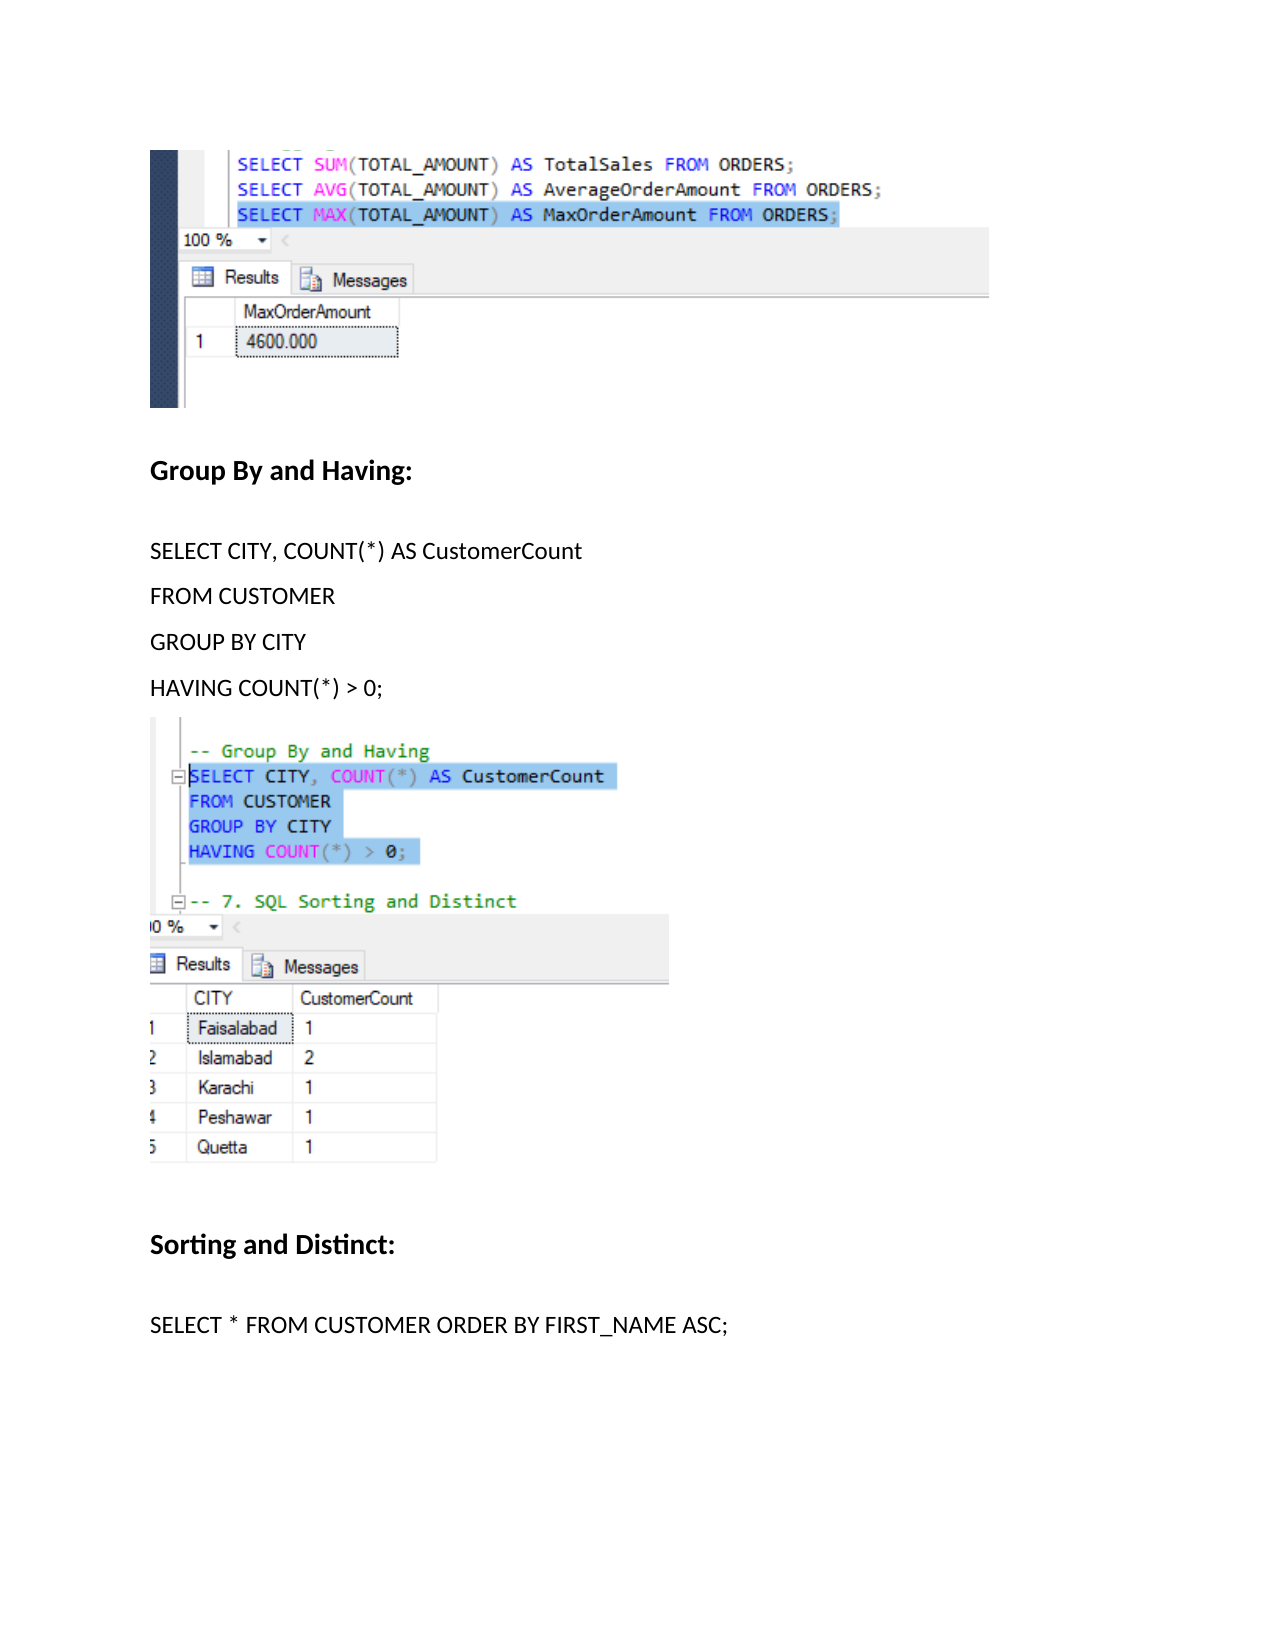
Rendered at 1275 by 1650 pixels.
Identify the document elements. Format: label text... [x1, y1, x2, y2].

text SELECT * FROM CUSTOMER ORDER BY FIRST_NAME ASC; [150, 1309, 1125, 1339]
picture [150, 150, 990, 408]
text Group By and Having: [150, 452, 1125, 488]
text GROUP BY CITY [150, 626, 1125, 657]
text HAVING COUNT(*) > 0; [150, 672, 1125, 702]
picture [150, 717, 669, 1182]
text Sorting and Distinct: [150, 1226, 1125, 1262]
text SELECT CITY, COUNT(*) AS CustomerCount [150, 535, 1125, 565]
text FROM CUSTOMER [150, 581, 1125, 611]
